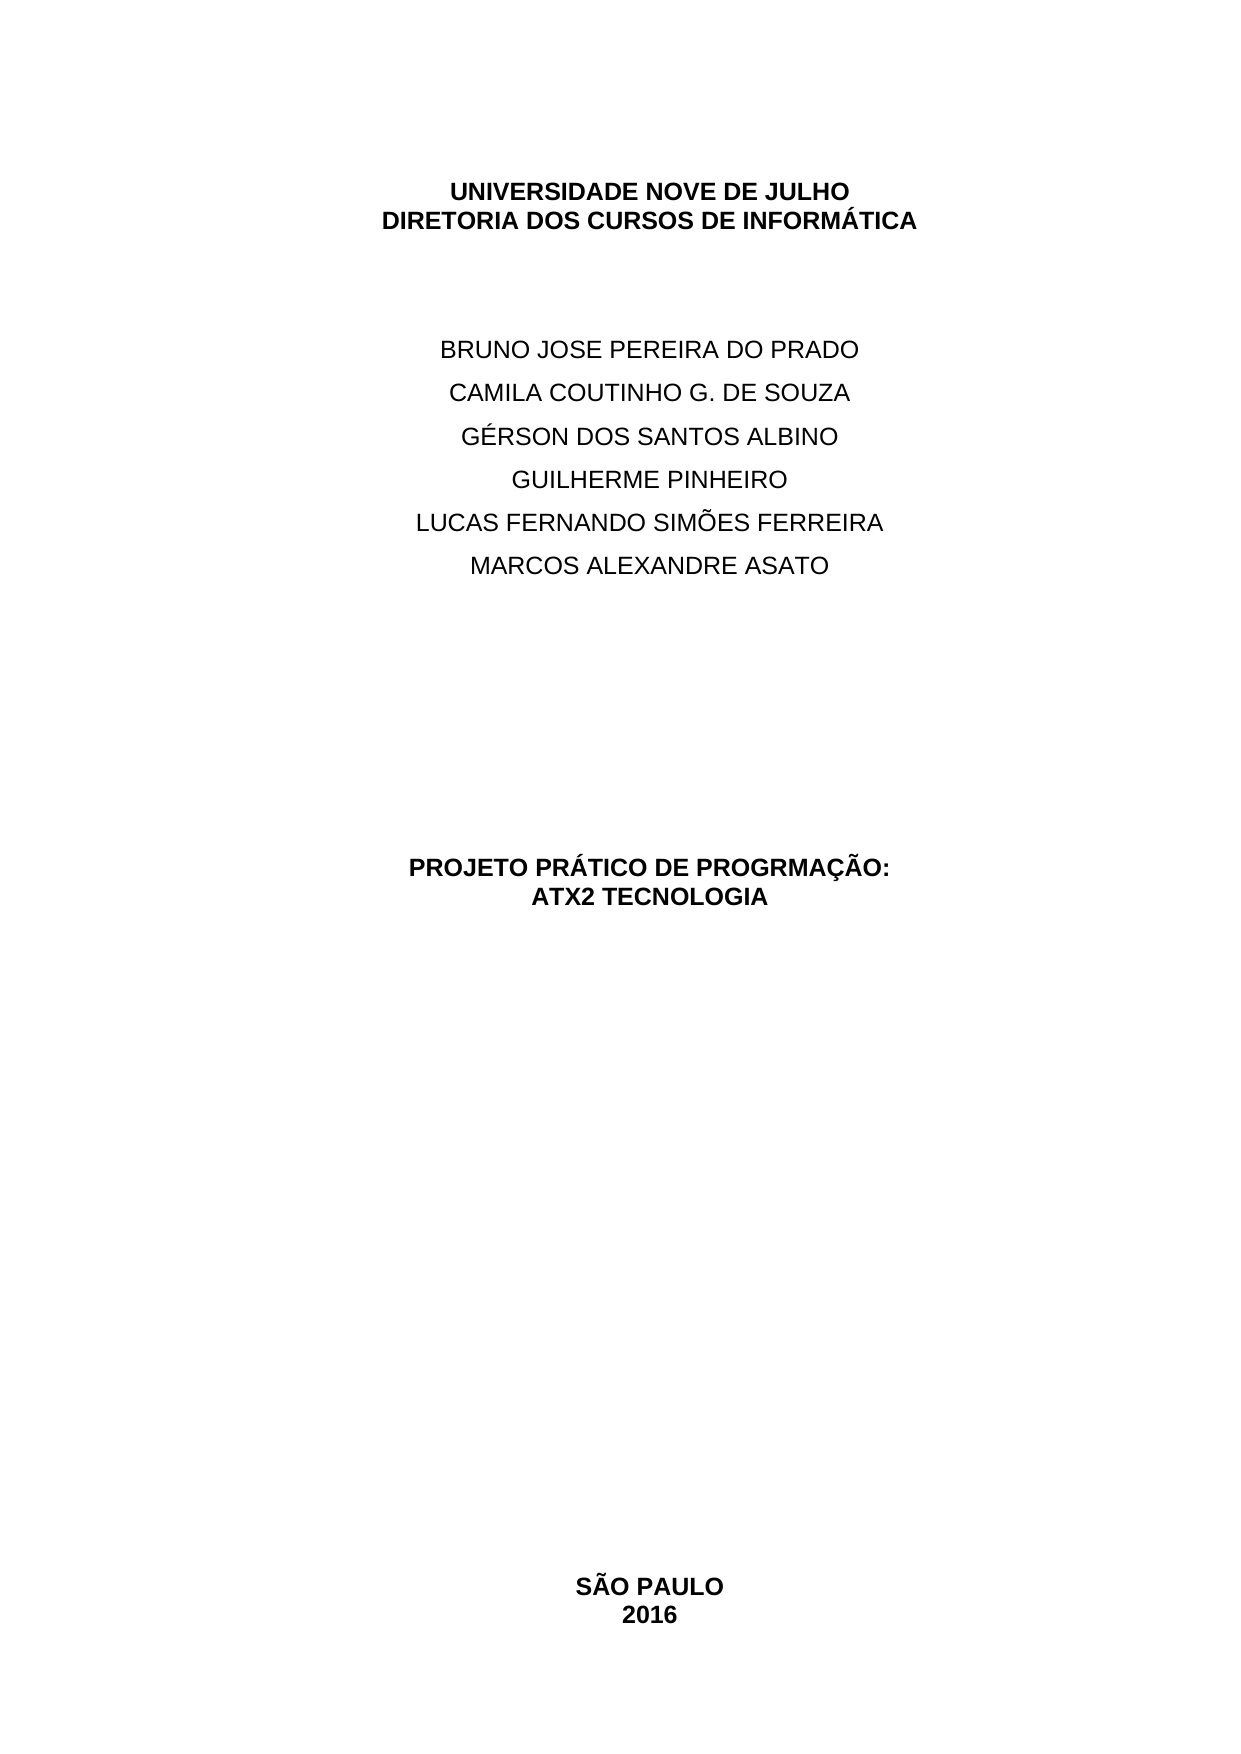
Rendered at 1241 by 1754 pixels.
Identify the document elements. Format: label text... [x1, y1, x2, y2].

text 2016 [177, 1600, 1122, 1629]
text ATX2 TECNOLOGIA [177, 882, 1122, 910]
text BRUNO JOSE PEREIRA DO PRADO [177, 335, 1122, 364]
text GUILHERME PINHEIRO [177, 465, 1122, 493]
text PROJETO PRÁTICO DE PROGRMAÇÃO: [177, 853, 1122, 882]
text LUCAS FERNANDO SIMÕES FERREIRA [177, 508, 1122, 537]
text MARCOS ALEXANDRE ASATO [177, 551, 1122, 580]
text DIRETORIA DOS CURSOS DE INFORMÁTICA [177, 206, 1122, 235]
text UNIVERSIDADE NOVE DE JULHO [177, 177, 1122, 206]
text SÃO PAULO [177, 1572, 1122, 1600]
text GÉRSON DOS SANTOS ALBINO [177, 422, 1122, 450]
text CAMILA COUTINHO G. DE SOUZA [177, 378, 1122, 407]
